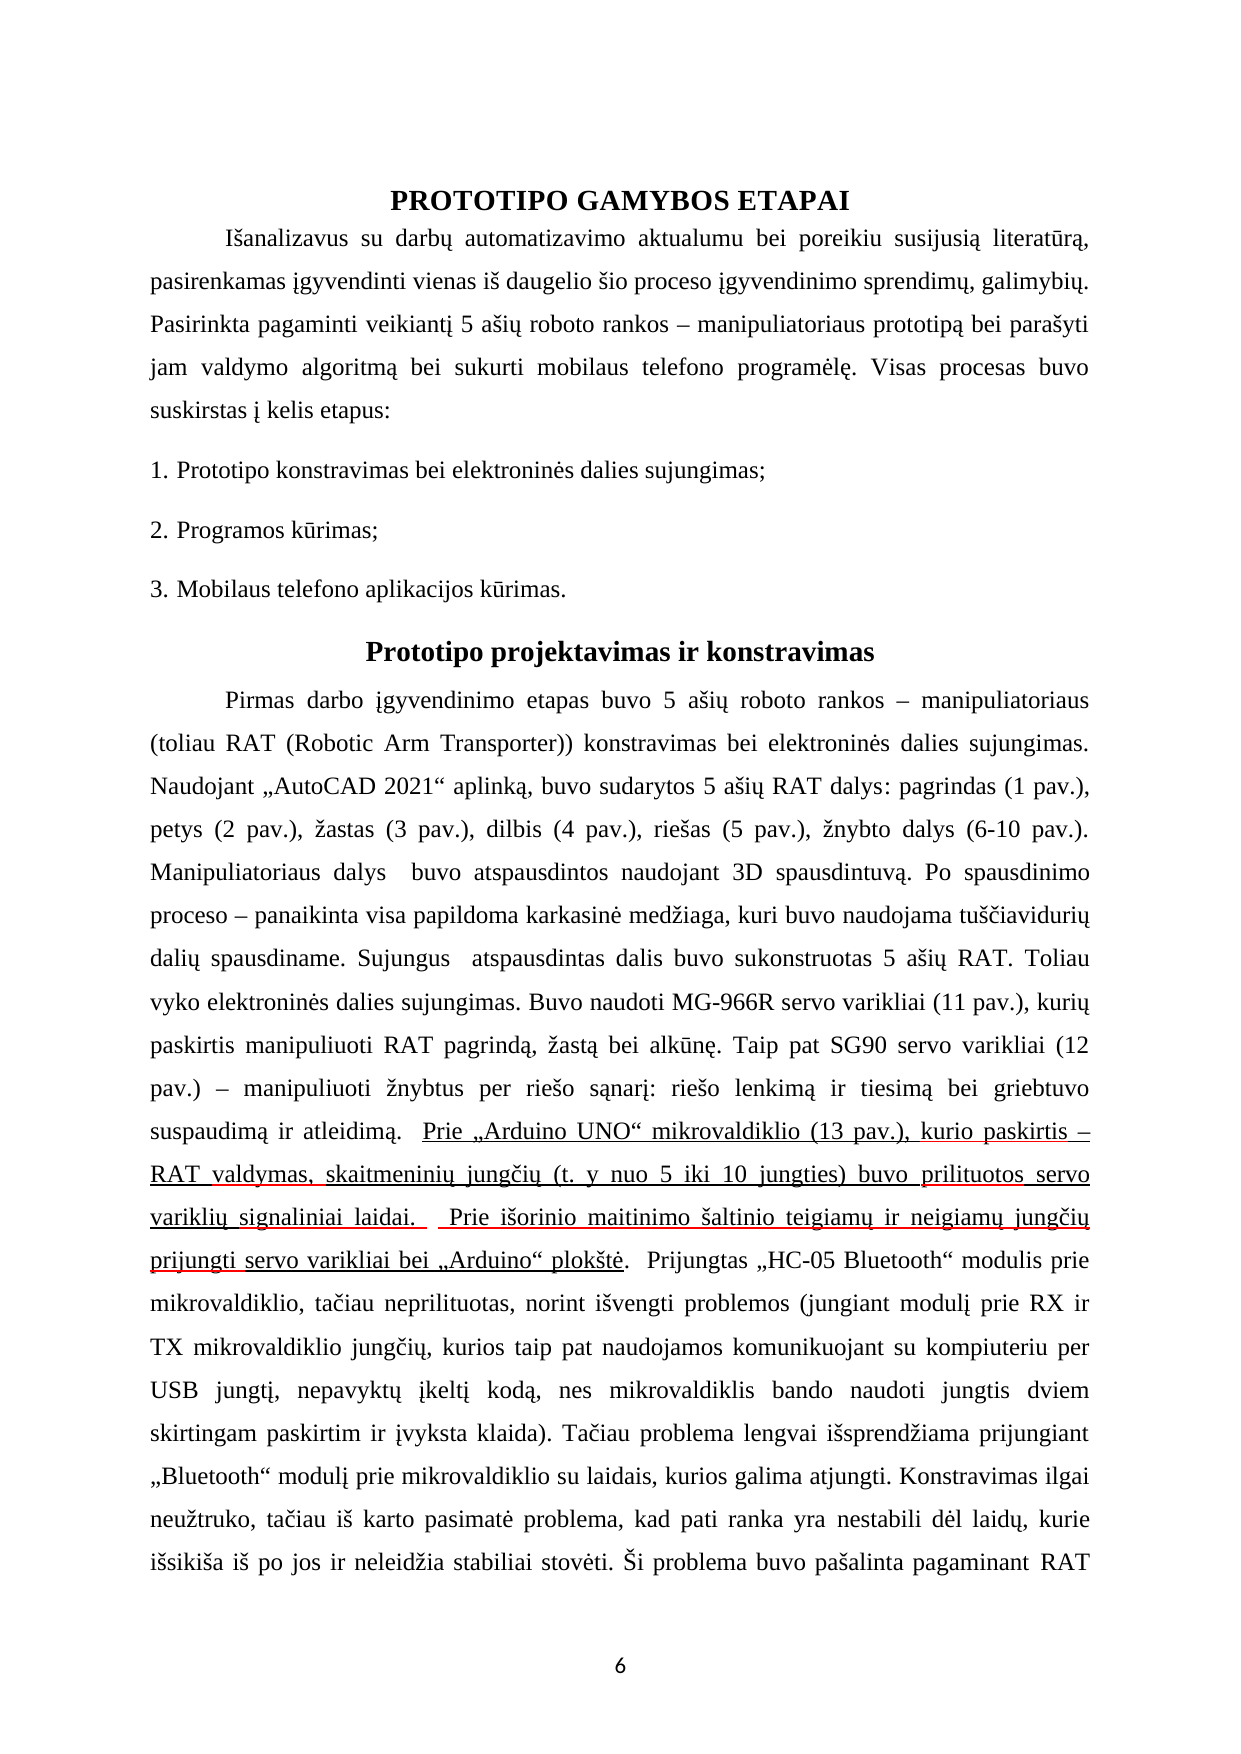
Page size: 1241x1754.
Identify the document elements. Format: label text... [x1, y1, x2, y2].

list Mobilaus telefono aplikacijos kūrimas. [150, 574, 1090, 603]
subtitle Prototipo projektavimas ir konstravimas [150, 634, 1090, 668]
subtitle Prototipo gamybos etapai [150, 183, 1090, 217]
list Prototipo konstravimas bei elektroninės dalies sujungimas; [150, 455, 1090, 484]
text Išanalizavus su darbų automatizavimo aktualumu bei poreikiu susijusią literatūrą, pasirenkamas įgyvendinti vienas iš daugelio šio proceso įgyvendinimo sprendimų, galimybių. Pasirinkta pagaminti veikiantį 5 ašių roboto rankos – manipuliatoriaus prototipą bei parašyti jam valdymo algoritmą bei sukurti mobilaus telefono programėlę. Visas procesas buvo suskirstas į kelis etapus: [150, 223, 1090, 424]
list Programos kūrimas; [150, 515, 1090, 543]
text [150, 685, 1090, 1576]
